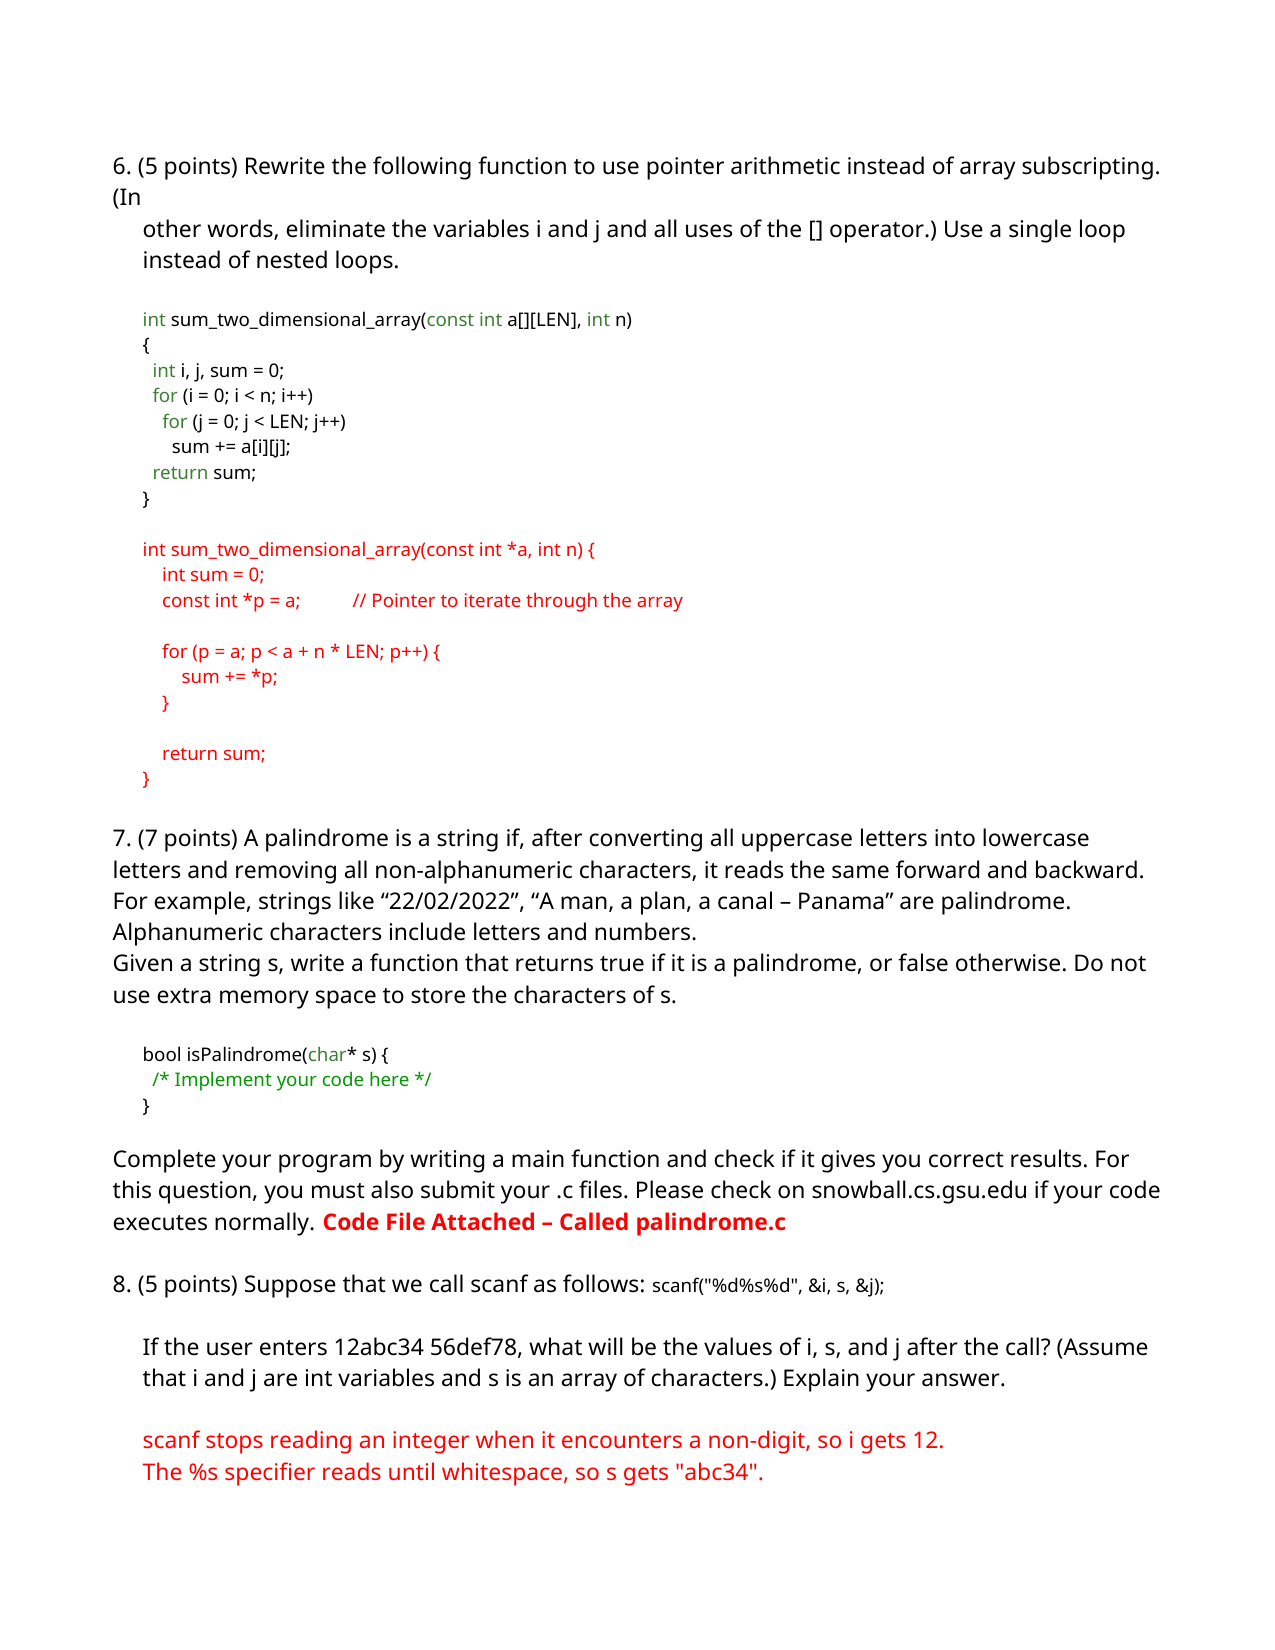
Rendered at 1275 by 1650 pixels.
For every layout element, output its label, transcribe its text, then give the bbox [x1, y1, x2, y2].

text } [142, 766, 1162, 791]
text } [142, 689, 1162, 714]
text sum += *p; [142, 663, 1162, 689]
text Complete your program by writing a main function and check if it gives you correct results. For this question, you must also submit your .c files. Please check on snowball.cs.gsu.edu if your code executes normally. Code File Attached – Called palindrome.c [112, 1143, 1162, 1237]
text return sum; [142, 459, 1162, 485]
text 6. (5 points) Rewrite the following function to use pointer arithmetic instead of array subscripting. (In [112, 150, 1162, 212]
text for (j = 0; j < LEN; j++) [142, 408, 1162, 434]
text 7. (7 points) A palindrome is a string if, after converting all uppercase letters into lowercase letters and removing all non-alphanumeric characters, it reads the same forward and backward. For example, strings like “22/02/2022”, “A man, a plan, a canal – Panama” are palindrome. Alphanumeric characters include letters and numbers. [112, 822, 1162, 947]
text other words, eliminate the variables i and j and all uses of the [] operator.) Use a single loop instead of nested loops. [142, 212, 1162, 275]
text } [142, 1092, 1162, 1118]
text 8. (5 points) Suppose that we call scanf as follows: scanf("%d%s%d", &i, s, &j); [112, 1268, 1162, 1299]
text If the user enters 12abc34 56def78, what will be the values of i, s, and j after the call? (Assume that i and j are int variables and s is an array of characters.) Explain your answer. [142, 1331, 1162, 1393]
text for (i = 0; i < n; i++) [142, 383, 1162, 408]
text /* Implement your code here */ [142, 1067, 1162, 1092]
text bool isPalindrome(char* s) { [142, 1041, 1162, 1067]
text scanf stops reading an integer when it encounters a non-digit, so i gets 12. [142, 1424, 1162, 1456]
text } [142, 485, 1162, 510]
text Given a string s, write a function that returns true if it is a palindrome, or false otherwise. Do not use extra memory space to store the characters of s. [112, 947, 1162, 1010]
text { [142, 332, 1162, 357]
text int sum = 0; [142, 561, 1162, 587]
text int sum_two_dimensional_array(const int a[][LEN], int n) [142, 306, 1162, 332]
text for (p = a; p < a + n * LEN; p++) { [142, 638, 1162, 663]
text The %s specifier reads until whitespace, so s gets "abc34". [142, 1456, 1162, 1487]
text int sum_two_dimensional_array(const int *a, int n) { [142, 536, 1162, 561]
text int i, j, sum = 0; [142, 357, 1162, 383]
text return sum; [142, 740, 1162, 766]
text sum += a[i][j]; [142, 434, 1162, 459]
text const int *p = a; // Pointer to iterate through the array [142, 587, 1162, 612]
